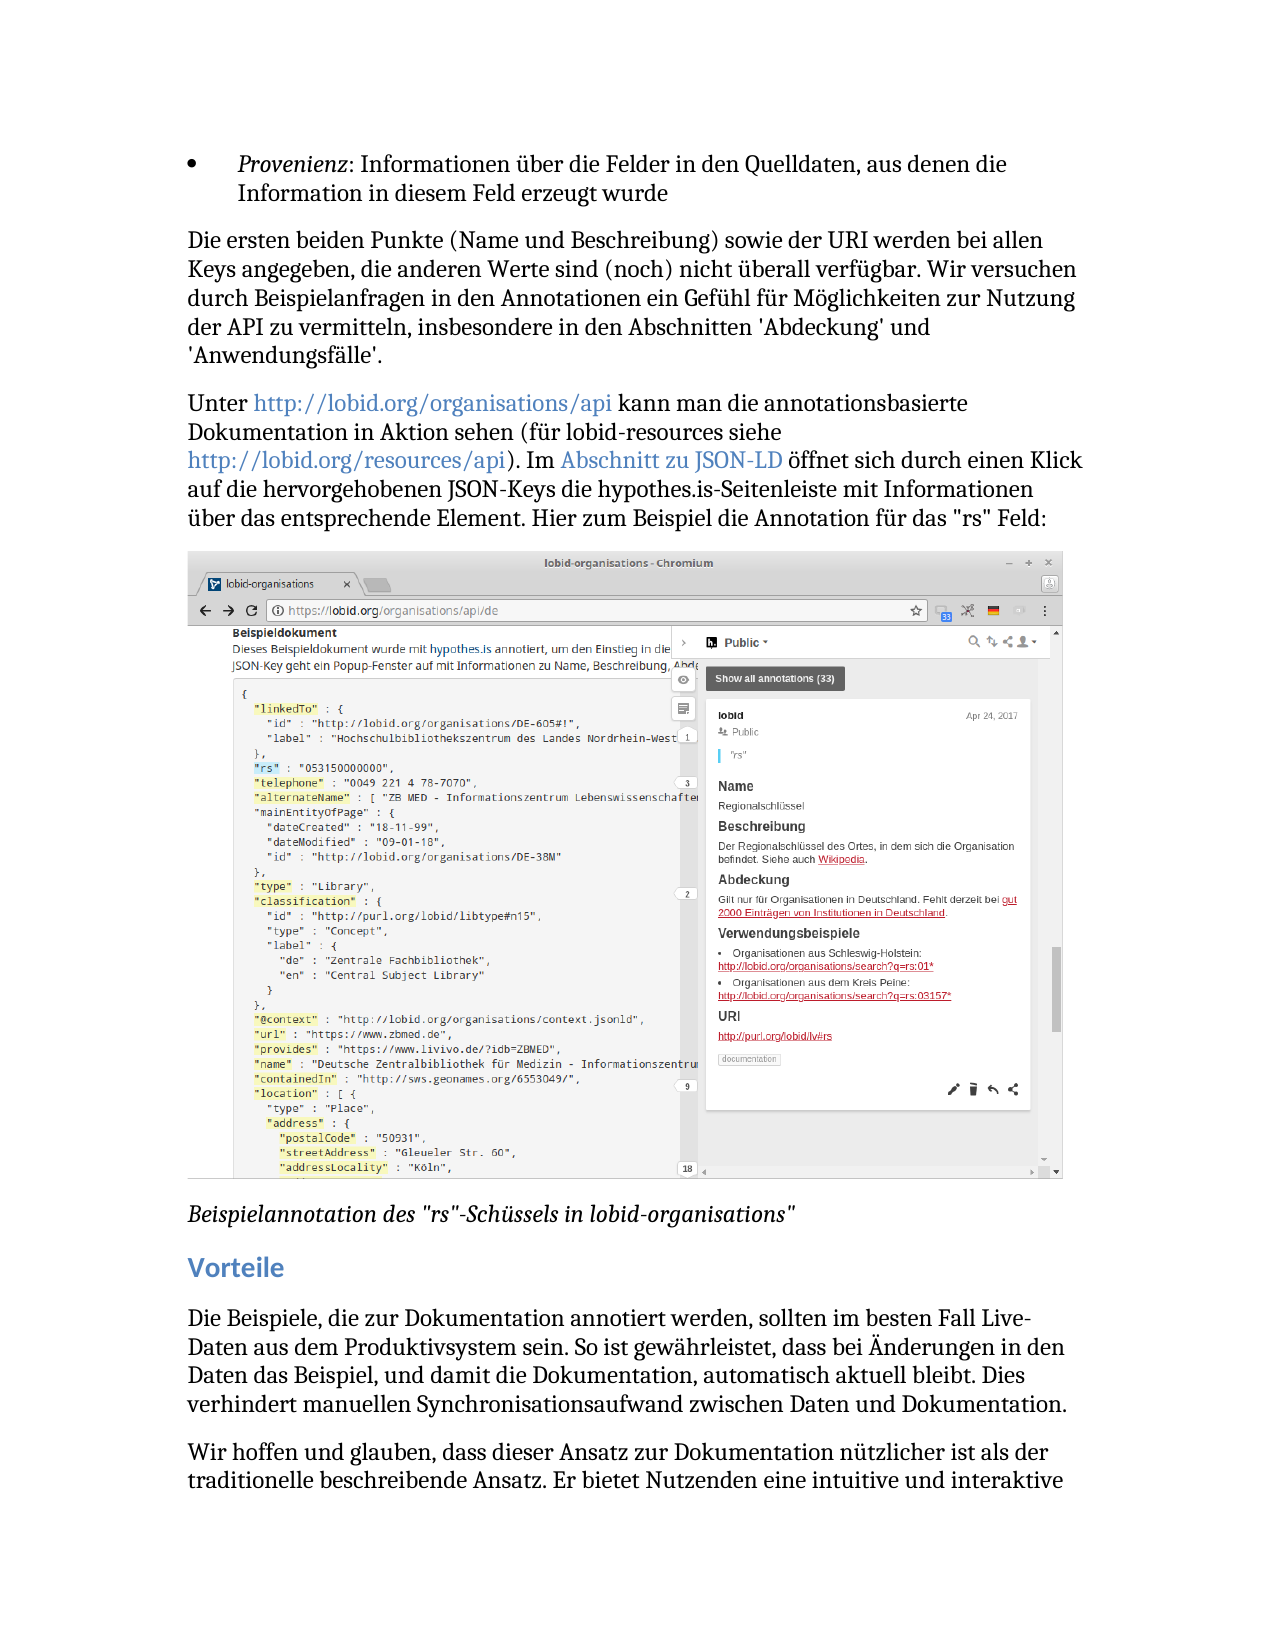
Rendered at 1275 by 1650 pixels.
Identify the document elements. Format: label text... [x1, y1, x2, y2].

text Die ersten beiden Punkte (Name und Beschreibung) sowie der URI werden bei allen Keys angegeben, die anderen Werte sind (noch) nicht überall verfügbar. Wir versuchen durch Beispielanfragen in den Annotationen ein Gefühl für Möglichkeiten zur Nutzung der API zu vermitteln, insbesondere in den Abschnitten 'Abdeckung' und 'Anwendungsfälle'. [187, 226, 1087, 370]
subtitle Vorteile [187, 1249, 1087, 1285]
picture [187, 551, 1063, 1179]
text Beispielannotation des "rs"-Schüssels in lobid-organisations" [187, 1200, 1087, 1228]
text Die Beispiele, die zur Dokumentation annotiert werden, sollten im besten Fall Live-Daten aus dem Produktivsystem sein. So ist gewährleistet, dass bei Änderungen in den Daten das Beispiel, und damit die Dokumentation, automatisch aktuell bleibt. Dies verhindert manuellen Synchronisationsaufwand zwischen Daten und Dokumentation. [187, 1304, 1087, 1419]
text Unter http://lobid.org/organisations/api kann man die annotationsbasierte Dokumentation in Aktion sehen (für lobid-resources siehe http://lobid.org/resources/api). Im Abschnitt zu JSON-LD öffnet sich durch einen Klick auf die hervorgehobenen JSON-Keys die hypothes.is-Seitenleiste mit Informationen über das entsprechende Element. Hier zum Beispiel die Annotation für das "rs" Feld: [187, 389, 1087, 532]
list Provenienz: Informationen über die Felder in den Quelldaten, aus denen die Information in diesem Feld erzeugt wurde [187, 150, 1087, 207]
